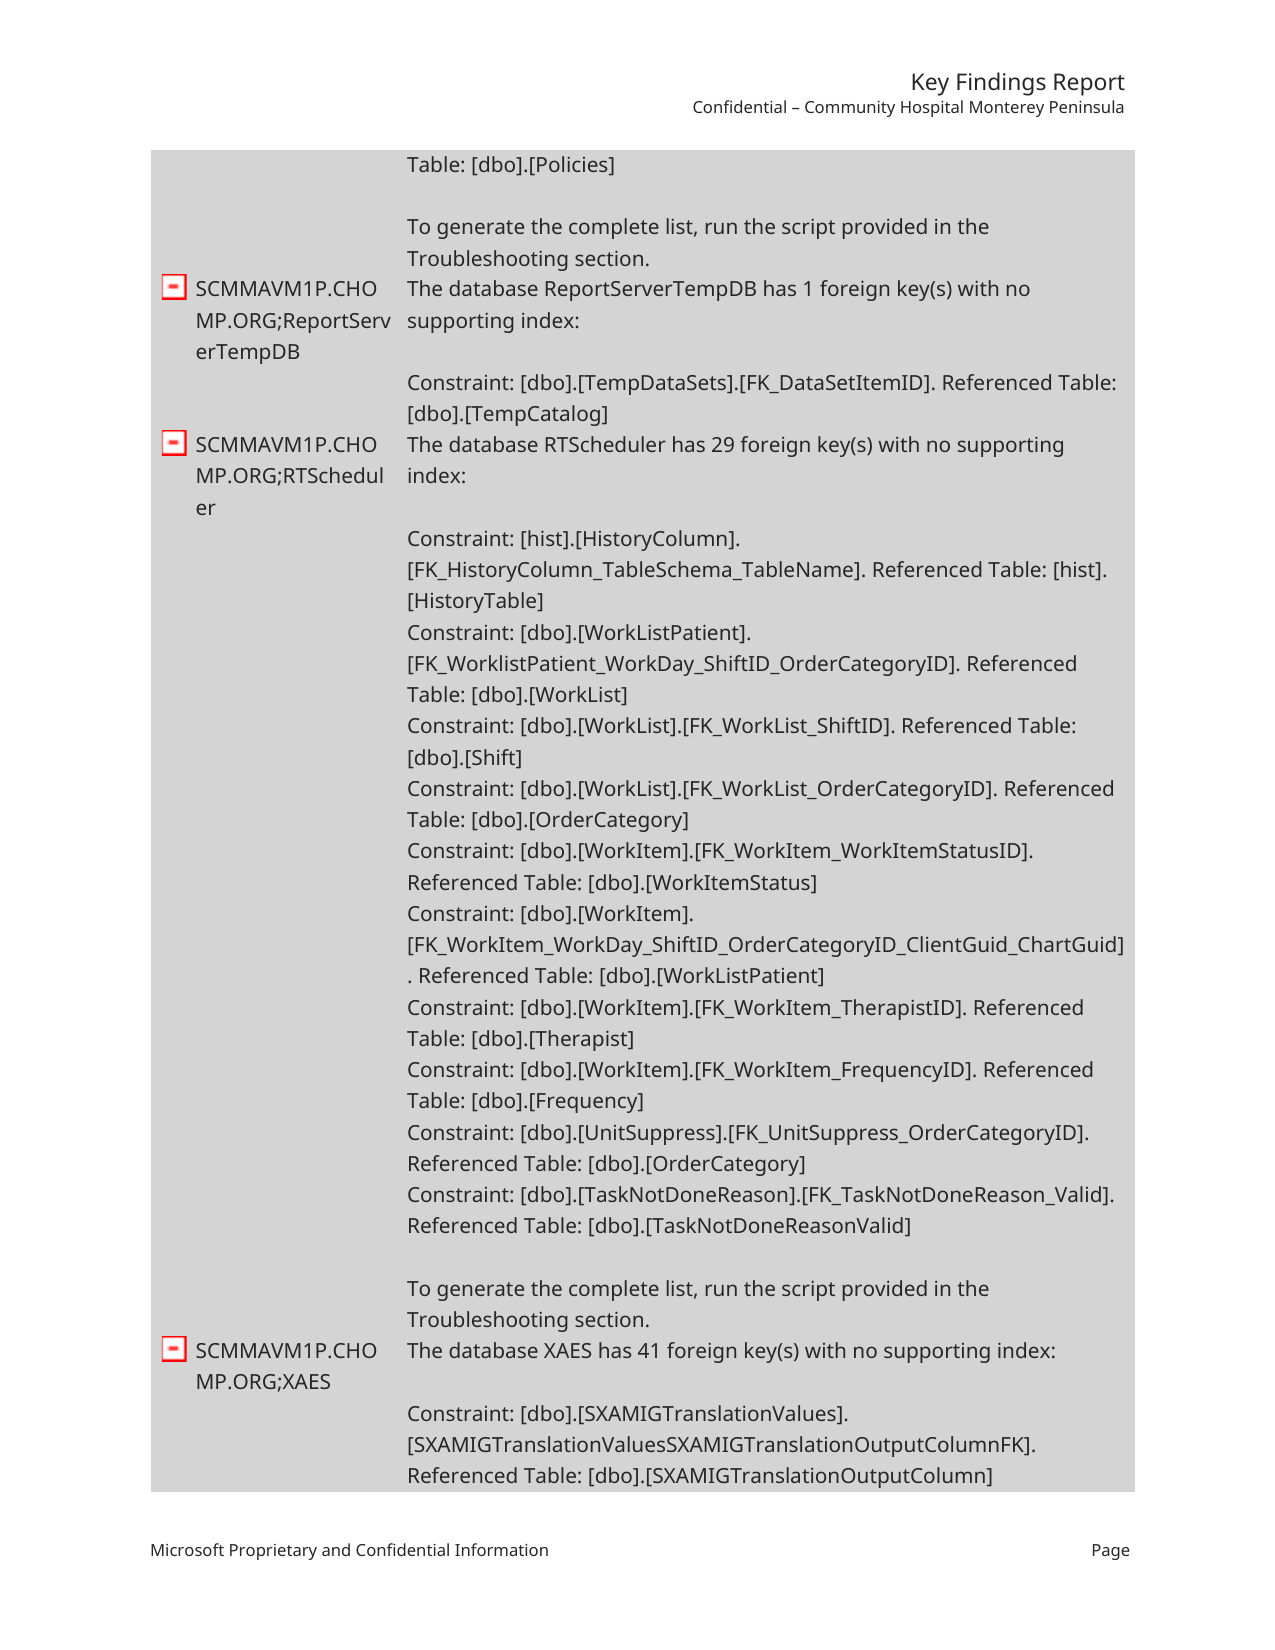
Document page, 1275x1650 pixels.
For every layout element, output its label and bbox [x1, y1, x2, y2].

picture [161, 430, 187, 456]
picture [161, 1336, 187, 1362]
picture [161, 274, 187, 300]
table_cell [151, 150, 1135, 1492]
